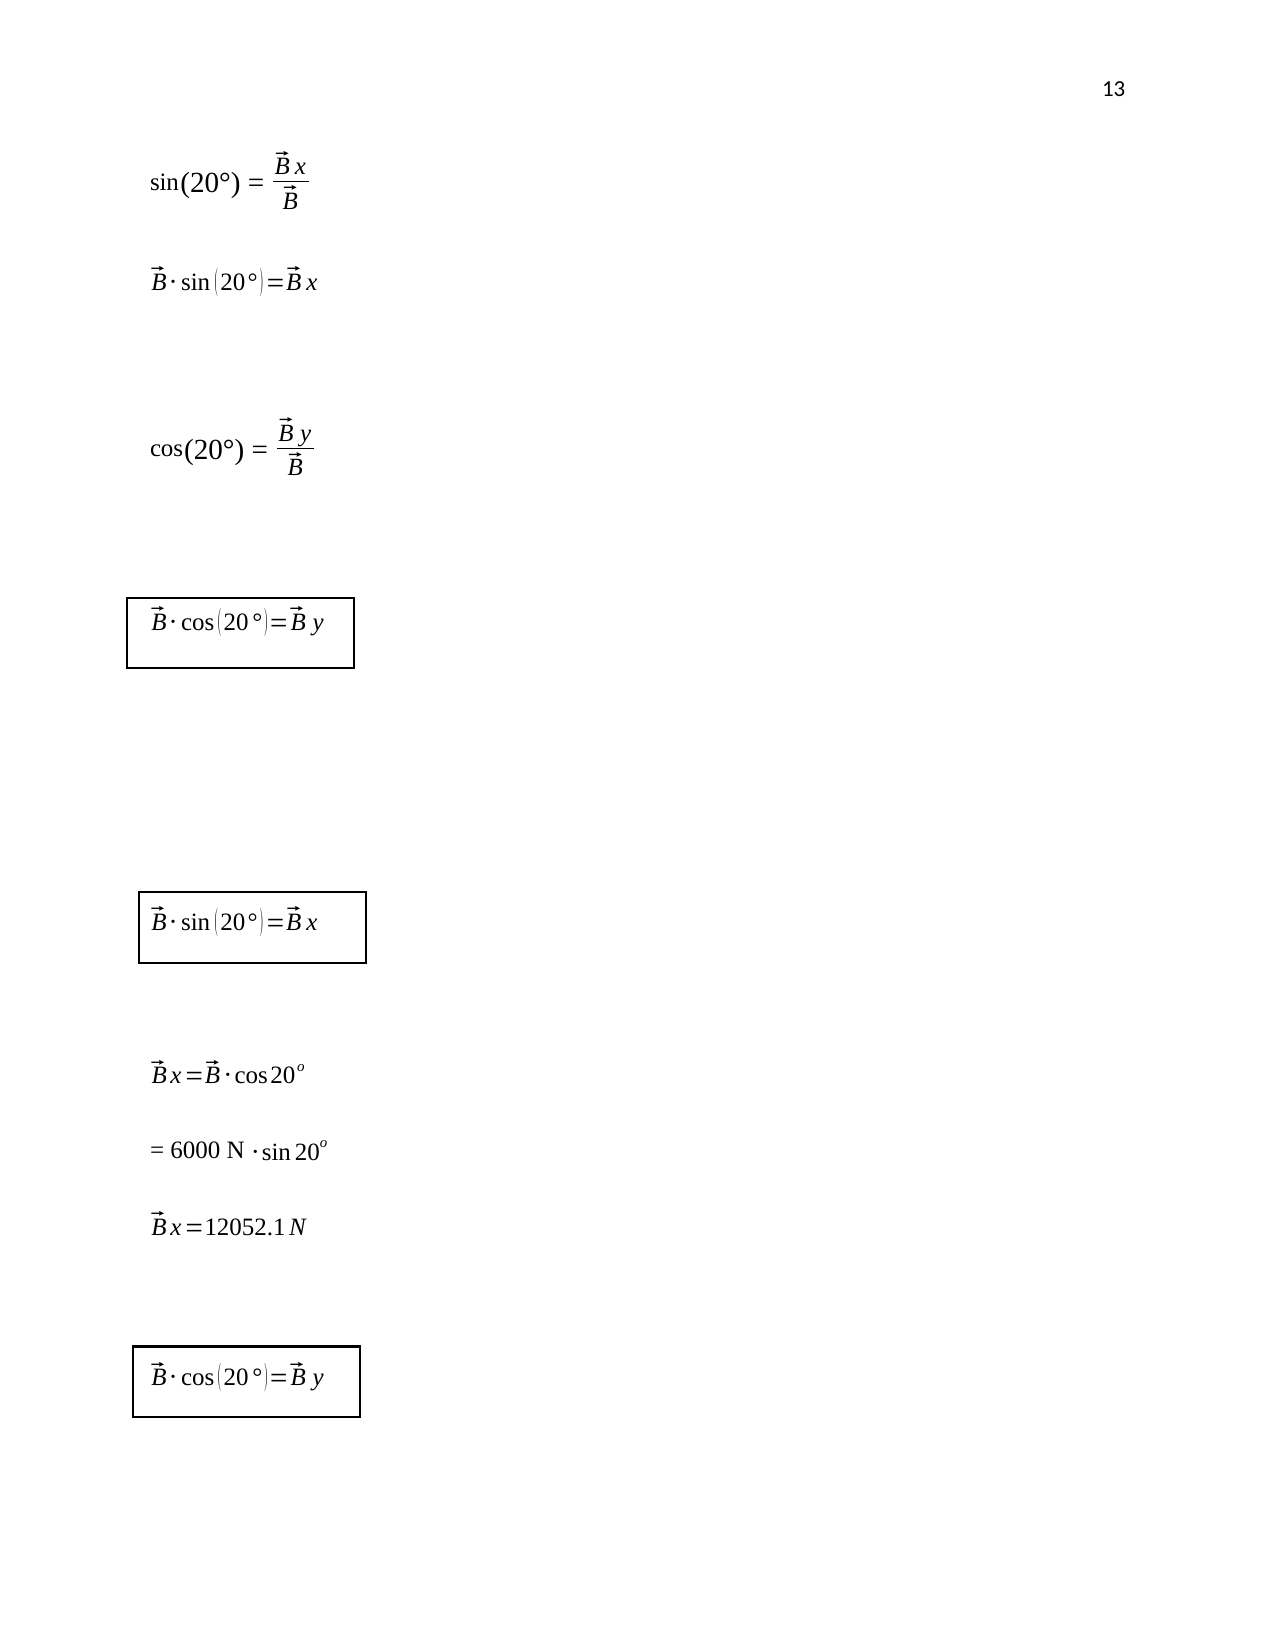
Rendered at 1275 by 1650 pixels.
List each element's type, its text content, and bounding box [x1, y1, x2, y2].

text (20°) = [150, 150, 1125, 215]
text = 6000 N [150, 1134, 1125, 1165]
text (20°) = [150, 417, 1125, 481]
